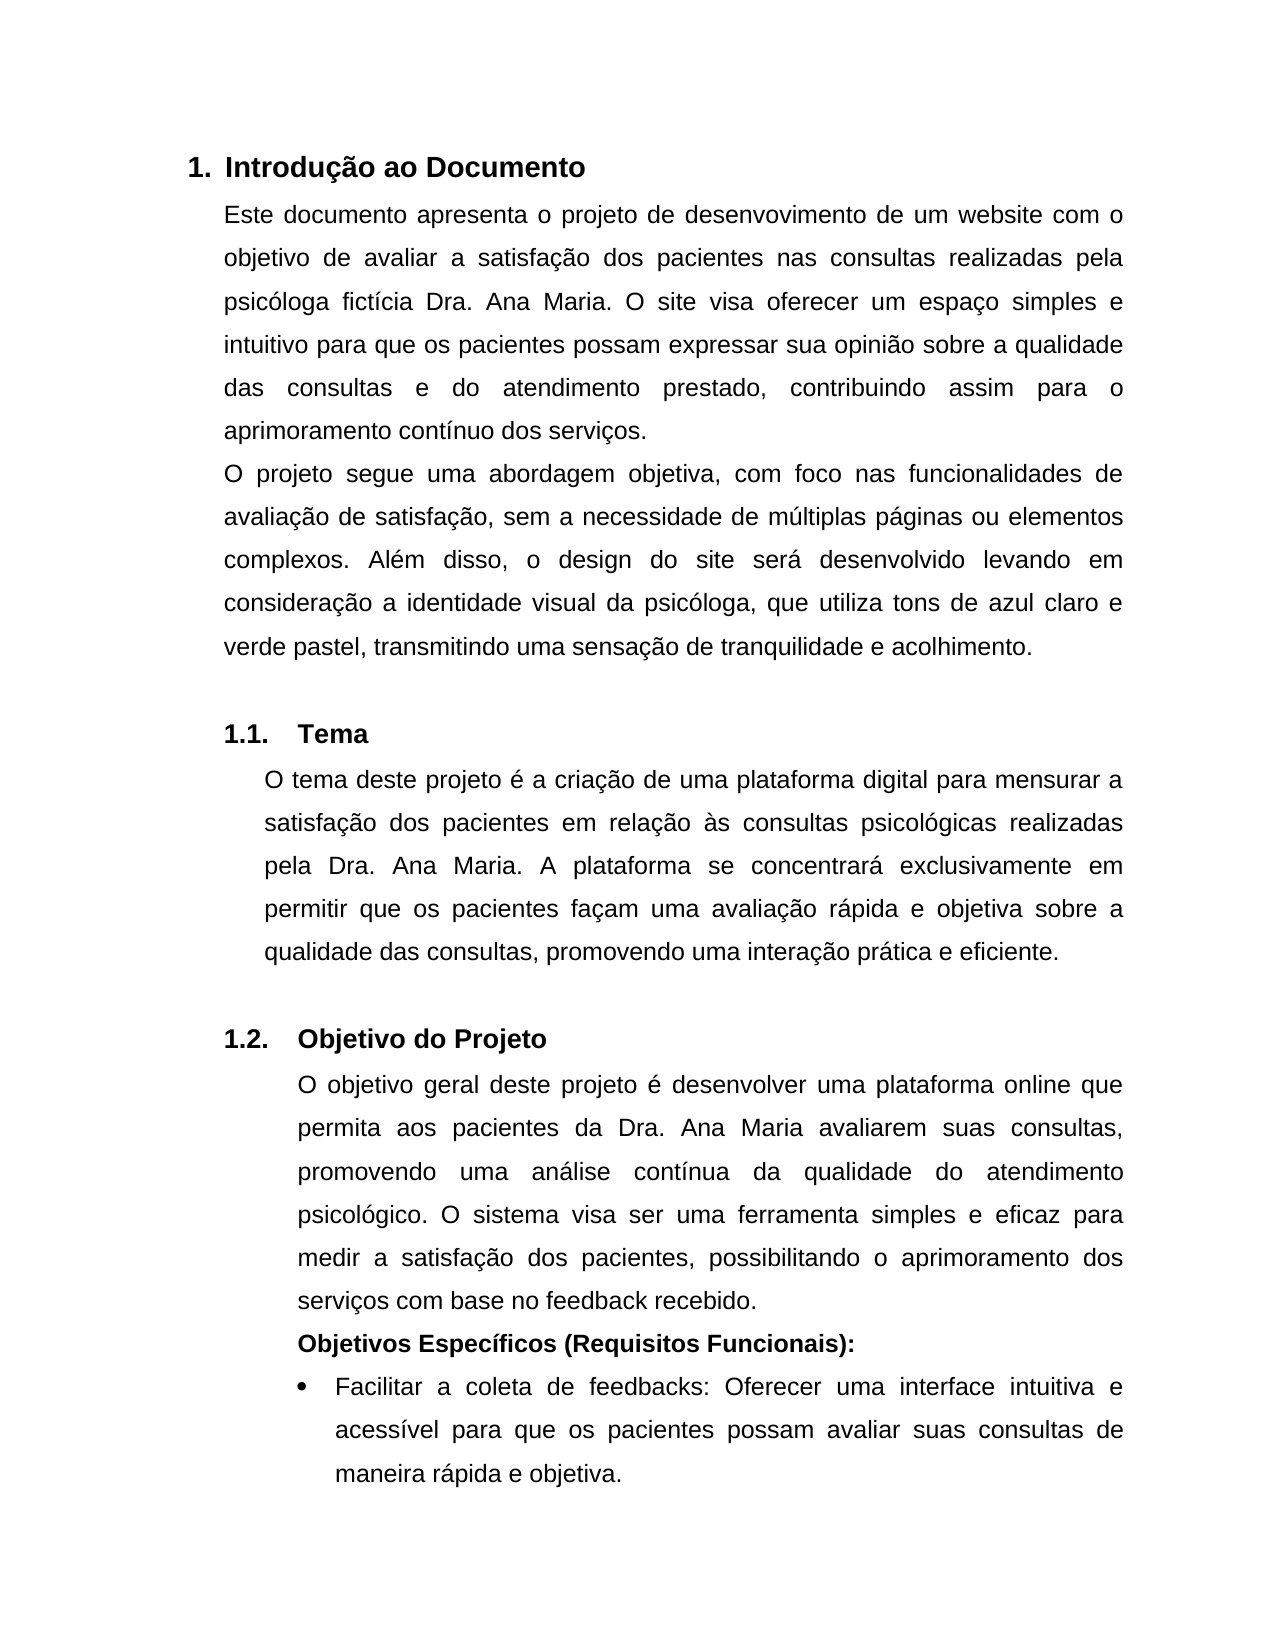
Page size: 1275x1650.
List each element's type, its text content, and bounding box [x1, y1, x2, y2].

list Objetivos Específicos (Requisitos Funcionais): [297, 1329, 1125, 1358]
list O tema deste projeto é a criação de uma plataforma digital para mensurar a satisfação dos pacientes em relação às consultas psicológicas realizadas pela Dra. Ana Maria. A plataforma se concentrará exclusivamente em permitir que os pacientes façam uma avaliação rápida e objetiva sobre a qualidade das consultas, promovendo uma interação prática e eficiente. [264, 765, 1125, 966]
list O projeto segue uma abordagem objetiva, com foco nas funcionalidades de avaliação de satisfação, sem a necessidade de múltiplas páginas ou elementos complexos. Além disso, o design do site será desenvolvido levando em consideração a identidade visual da psicóloga, que utiliza tons de azul claro e verde pastel, transmitindo uma sensação de tranquilidade e acolhimento. [224, 459, 1125, 660]
list Facilitar a coleta de feedbacks: Oferecer uma interface intuitiva e acessível para que os pacientes possam avaliar suas consultas de maneira rápida e objetiva. [297, 1372, 1125, 1487]
list O objetivo geral deste projeto é desenvolver uma plataforma online que permita aos pacientes da Dra. Ana Maria avaliarem suas consultas, promovendo uma análise contínua da qualidade do atendimento psicológico. O sistema visa ser uma ferramenta simples e eficaz para medir a satisfação dos pacientes, possibilitando o aprimoramento dos serviços com base no feedback recebido. [297, 1070, 1125, 1315]
list Introdução ao Documento [187, 150, 1125, 183]
list Este documento apresenta o projeto de desenvovimento de um website com o objetivo de avaliar a satisfação dos pacientes nas consultas realizadas pela psicóloga fictícia Dra. Ana Maria. O site visa oferecer um espaço simples e intuitivo para que os pacientes possam expressar sua opinião sobre a qualidade das consultas e do atendimento prestado, contribuindo assim para o aprimoramento contínuo dos serviços. [224, 200, 1125, 445]
list Tema [223, 718, 1125, 749]
list Objetivo do Projeto [223, 1023, 1125, 1055]
